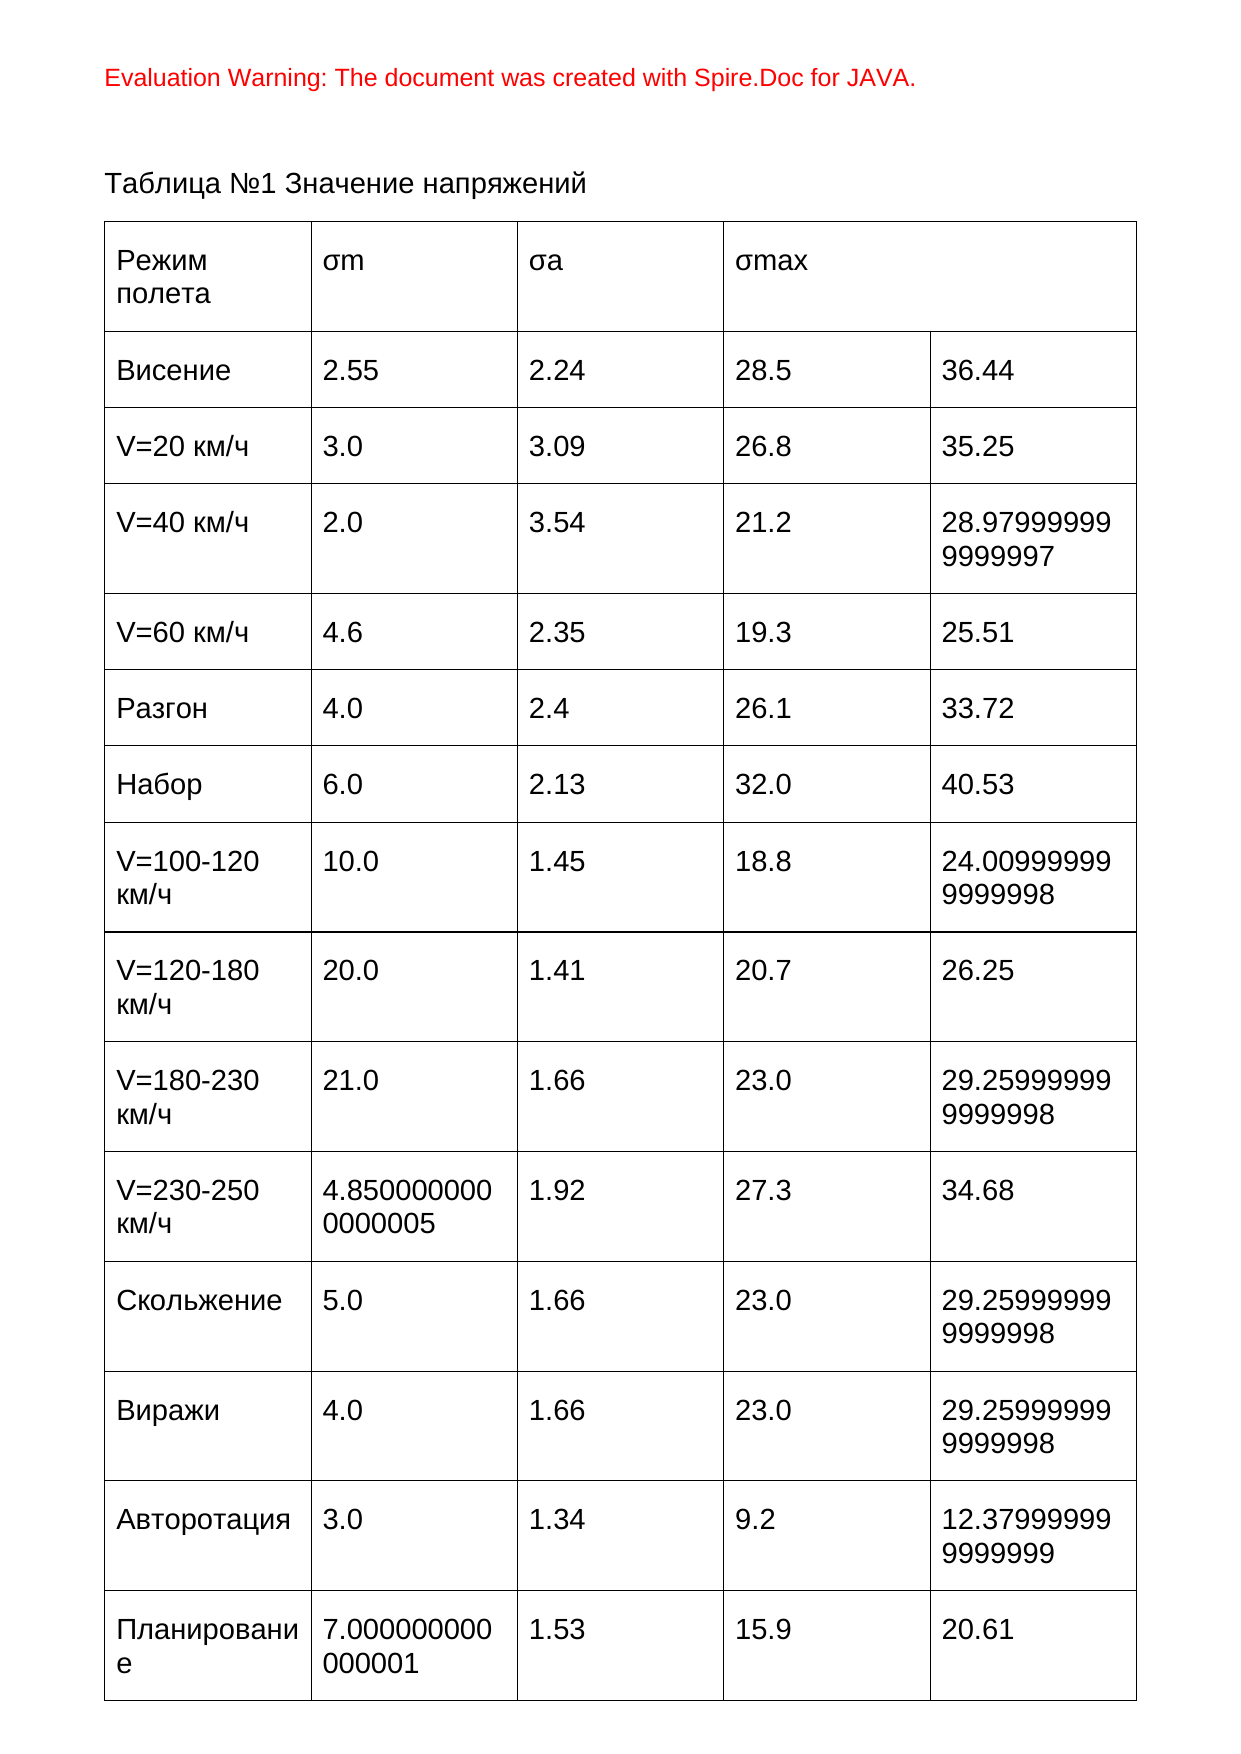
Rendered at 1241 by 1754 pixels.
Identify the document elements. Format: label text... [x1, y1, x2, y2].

table_cell Висение [105, 332, 311, 407]
table_cell 2.35 [518, 594, 723, 669]
table_cell 26.8 [724, 408, 930, 483]
table_header σmax [724, 222, 1136, 331]
table_cell 1.66 [518, 1372, 723, 1480]
table_cell 1.53 [518, 1591, 723, 1700]
table_cell 29.259999999999998 [931, 1042, 1136, 1151]
table_cell 3.09 [518, 408, 723, 483]
table_cell 21.0 [312, 1042, 517, 1151]
table_cell 29.259999999999998 [931, 1372, 1136, 1480]
table_cell 2.24 [518, 332, 723, 407]
text Таблица №1 Значение напряжений [104, 166, 1136, 200]
text Evaluation Warning: The document was created with Spire.Doc for JAVA. [104, 62, 1136, 91]
table_cell 1.92 [518, 1152, 723, 1261]
table_cell 12.379999999999999 [931, 1481, 1136, 1590]
table_cell 2.13 [518, 746, 723, 822]
table_header Режим полета [105, 222, 311, 331]
table_cell V=100-120 км/ч [105, 823, 311, 931]
table_cell 15.9 [724, 1591, 930, 1700]
table_cell 28.979999999999997 [931, 484, 1136, 593]
table_cell V=120-180 км/ч [105, 933, 311, 1041]
table_cell 4.6 [312, 594, 517, 669]
table_header σa [518, 222, 723, 331]
table_cell 33.72 [931, 670, 1136, 745]
table_cell Виражи [105, 1372, 311, 1480]
table_cell 2.55 [312, 332, 517, 407]
table_cell 26.1 [724, 670, 930, 745]
table_cell Набор [105, 746, 311, 822]
table_cell 1.66 [518, 1262, 723, 1371]
table_cell 1.66 [518, 1042, 723, 1151]
table_cell 3.0 [312, 1481, 517, 1590]
table_cell 1.45 [518, 823, 723, 931]
table_cell 10.0 [312, 823, 517, 931]
table_cell 9.2 [724, 1481, 930, 1590]
table_cell 23.0 [724, 1262, 930, 1371]
table_cell 36.44 [931, 332, 1136, 407]
table_cell 23.0 [724, 1042, 930, 1151]
table_cell 21.2 [724, 484, 930, 593]
table_cell 3.54 [518, 484, 723, 593]
table_cell 20.61 [931, 1591, 1136, 1700]
table_cell V=40 км/ч [105, 484, 311, 593]
table_cell 27.3 [724, 1152, 930, 1261]
table_cell 25.51 [931, 594, 1136, 669]
table_cell Разгон [105, 670, 311, 745]
table_cell 2.0 [312, 484, 517, 593]
table_cell 4.8500000000000005 [312, 1152, 517, 1261]
table_cell Скольжение [105, 1262, 311, 1371]
table_cell 29.259999999999998 [931, 1262, 1136, 1371]
table_cell 20.0 [312, 933, 517, 1041]
table_cell V=180-230 км/ч [105, 1042, 311, 1151]
table_cell V=20 км/ч [105, 408, 311, 483]
table_cell 23.0 [724, 1372, 930, 1480]
table_cell 6.0 [312, 746, 517, 822]
table_header σm [312, 222, 517, 331]
table_cell Авторотация [105, 1481, 311, 1590]
table_cell 20.7 [724, 933, 930, 1041]
table_cell 1.41 [518, 933, 723, 1041]
table_cell 18.8 [724, 823, 930, 931]
table_cell V=230-250 км/ч [105, 1152, 311, 1261]
table_cell 4.0 [312, 1372, 517, 1480]
table_cell 19.3 [724, 594, 930, 669]
table_cell 5.0 [312, 1262, 517, 1371]
table_cell 2.4 [518, 670, 723, 745]
table_cell 24.009999999999998 [931, 823, 1136, 931]
table_cell 7.000000000000001 [312, 1591, 517, 1700]
table_cell 35.25 [931, 408, 1136, 483]
table_cell 26.25 [931, 933, 1136, 1041]
table_cell 34.68 [931, 1152, 1136, 1261]
table_cell 28.5 [724, 332, 930, 407]
table_cell 3.0 [312, 408, 517, 483]
table_cell 4.0 [312, 670, 517, 745]
table_cell 40.53 [931, 746, 1136, 822]
table_cell 1.34 [518, 1481, 723, 1590]
table_cell V=60 км/ч [105, 594, 311, 669]
table_cell Планирование [105, 1591, 311, 1700]
table_cell 32.0 [724, 746, 930, 822]
